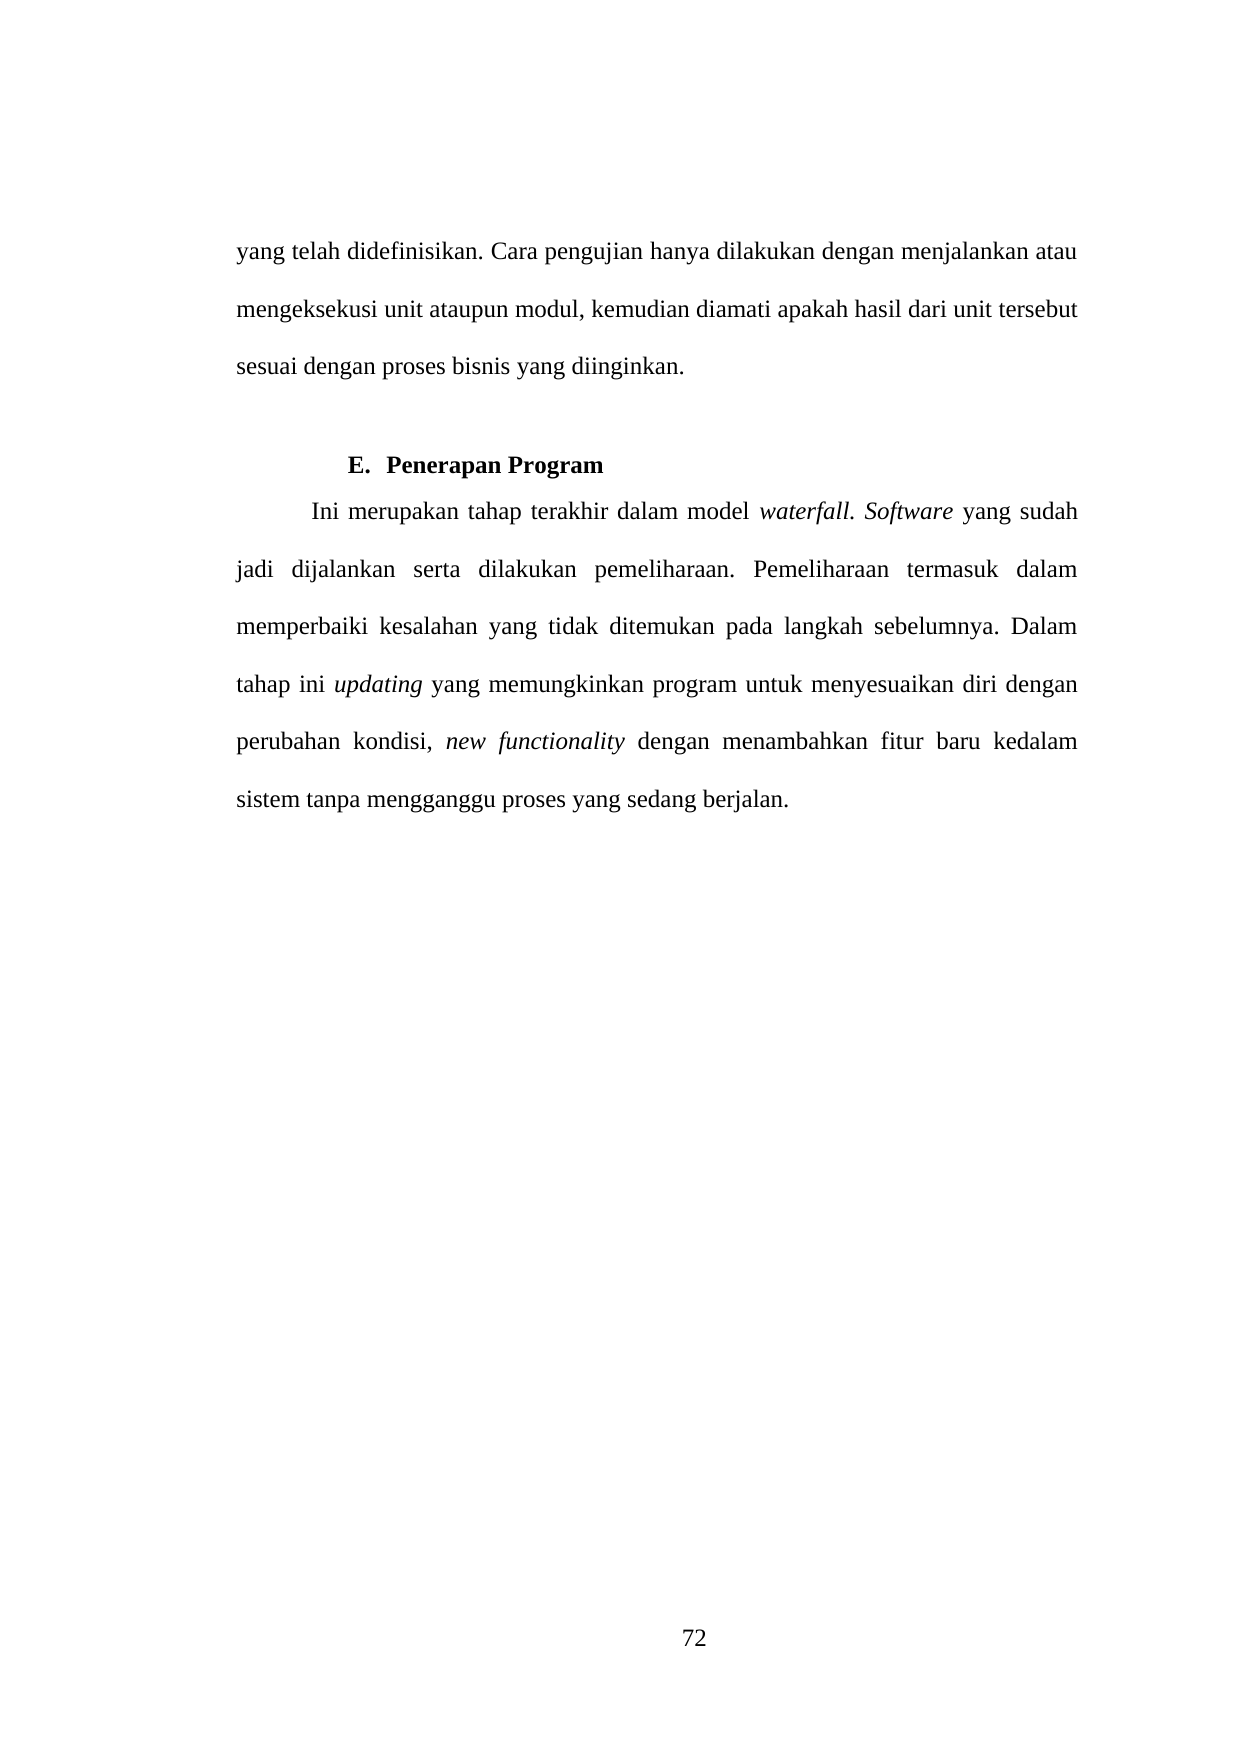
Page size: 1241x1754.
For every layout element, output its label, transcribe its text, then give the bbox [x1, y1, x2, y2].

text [236, 236, 1078, 380]
text Ini merupakan tahap terakhir dalam model waterfall. Software yang sudah jadi dijalankan serta dilakukan pemeliharaan. Pemeliharaan termasuk dalam memperbaiki kesalahan yang tidak ditemukan pada langkah sebelumnya. Dalam tahap ini updating yang memungkinkan program untuk menyesuaikan diri dengan perubahan kondisi, new functionality dengan menambahkan fitur baru kedalam sistem tanpa mengganggu proses yang sedang berjalan. [236, 496, 1078, 812]
subtitle Penerapan Program [274, 434, 1078, 484]
